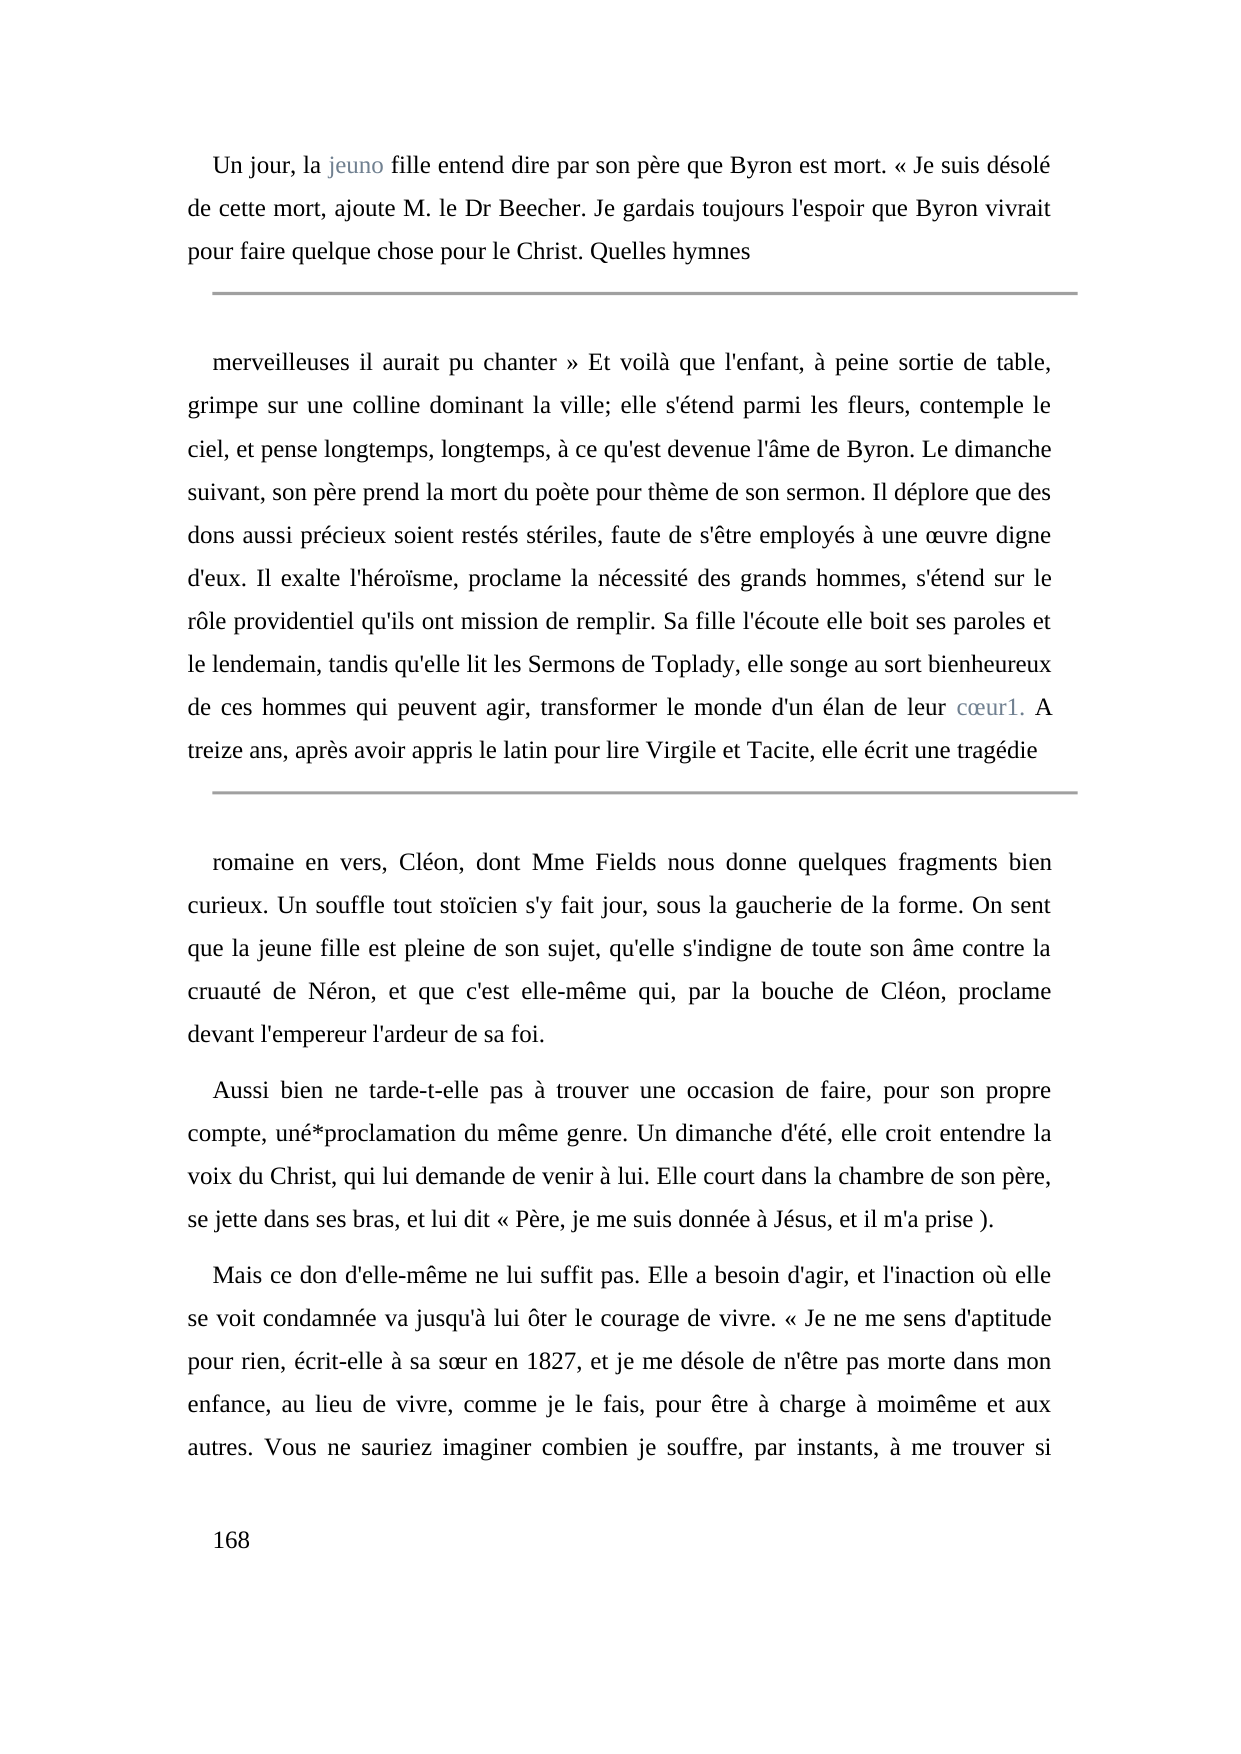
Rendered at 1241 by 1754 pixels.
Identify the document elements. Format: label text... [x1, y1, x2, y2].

text Un jour, la jeuno fille entend dire par son père que Byron est mort. « Je suis désolé de cette mort, ajoute M. le Dr Beecher. Je gardais toujours l'espoir que Byron vivrait pour faire quelque chose pour le Christ. Quelles hymnes [187, 150, 1053, 265]
text Aussi bien ne tarde-t-elle pas à trouver une occasion de faire, pour son propre compte, uné*proclamation du même genre. Un dimanche d'été, elle croit entendre la voix du Christ, qui lui demande de venir à lui. Elle court dans la chambre de son père, se jette dans ses bras, et lui dit « Père, je me suis donnée à Jésus, et il m'a prise ). [187, 1075, 1053, 1233]
text merveilleuses il aurait pu chanter » Et voilà que l'enfant, à peine sortie de table, grimpe sur une colline dominant la ville; elle s'étend parmi les fleurs, contemple le ciel, et pense longtemps, longtemps, à ce qu'est devenue l'âme de Byron. Le dimanche suivant, son père prend la mort du poète pour thème de son sermon. Il déplore que des dons aussi précieux soient restés stériles, faute de s'être employés à une œuvre digne d'eux. Il exalte l'héroïsme, proclame la nécessité des grands hommes, s'étend sur le rôle providentiel qu'ils ont mission de remplir. Sa fille l'écoute elle boit ses paroles et le lendemain, tandis qu'elle lit les Sermons de Toplady, elle songe au sort bienheureux de ces hommes qui peuvent agir, transformer le monde d'un élan de leur cœur1. A treize ans, après avoir appris le latin pour lire Virgile et Tacite, elle écrit une tragédie [187, 347, 1053, 764]
text romaine en vers, Cléon, dont Mme Fields nous donne quelques fragments bien curieux. Un souffle tout stoïcien s'y fait jour, sous la gaucherie de la forme. On sent que la jeune fille est pleine de son sujet, qu'elle s'indigne de toute son âme contre la cruauté de Néron, et que c'est elle-même qui, par la bouche de Cléon, proclame devant l'empereur l'ardeur de sa foi. [187, 847, 1053, 1048]
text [187, 1260, 1053, 1461]
